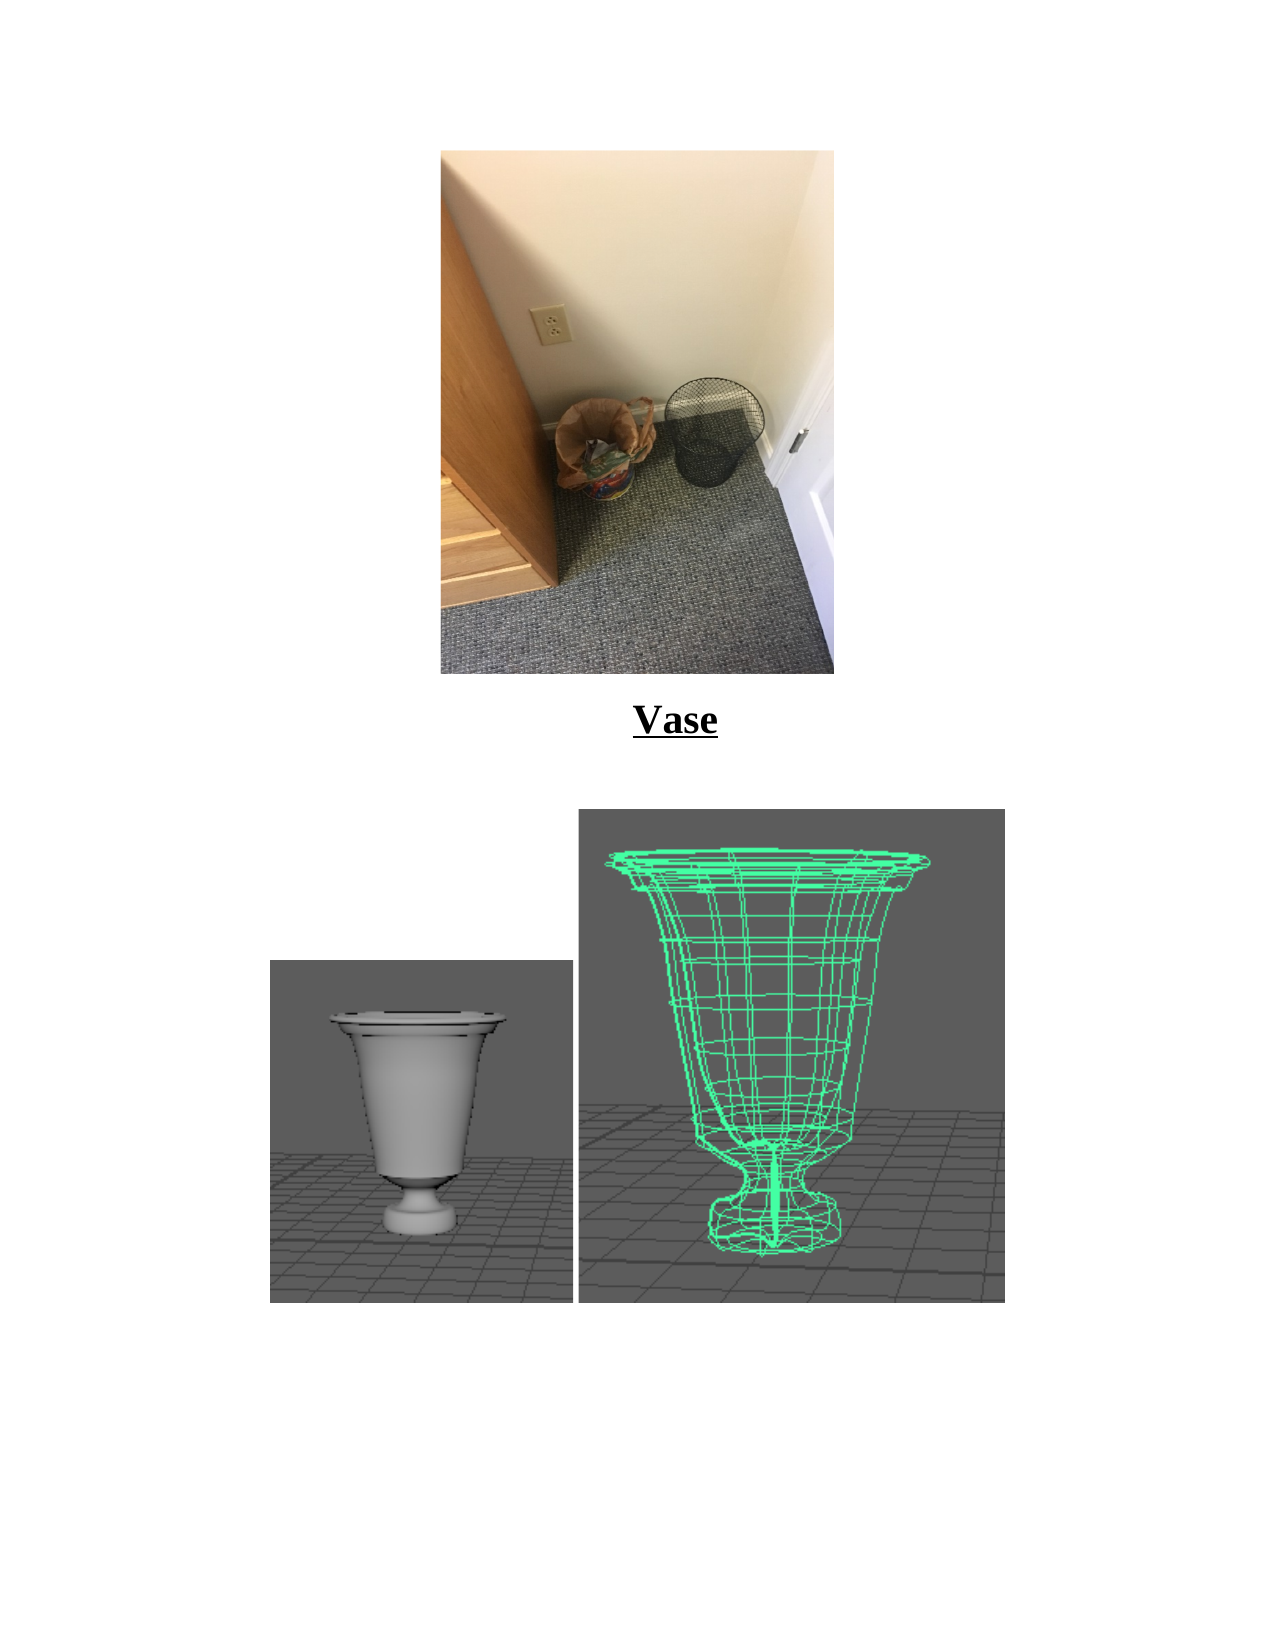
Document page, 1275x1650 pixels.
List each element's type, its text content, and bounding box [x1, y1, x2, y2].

picture [270, 960, 574, 1303]
text Vase [150, 694, 1125, 742]
picture [578, 809, 1005, 1303]
picture [441, 151, 834, 673]
